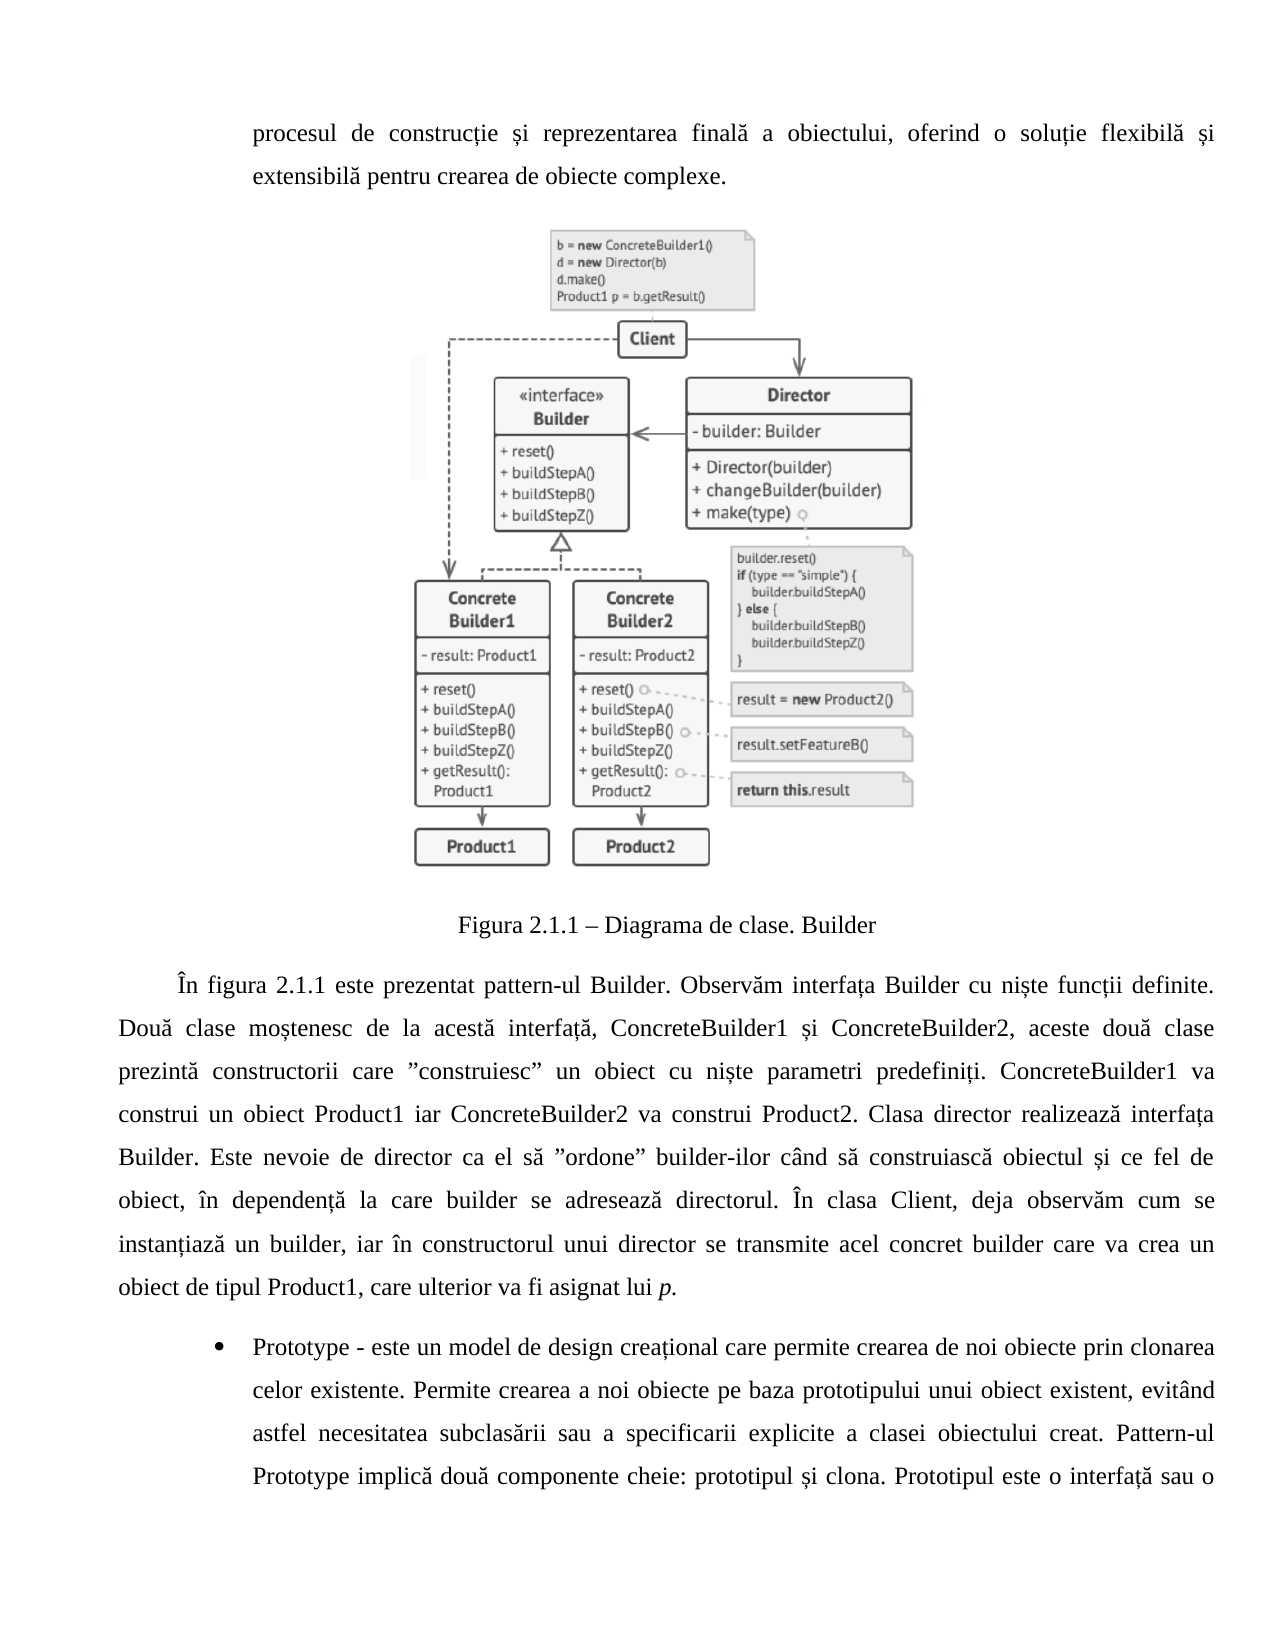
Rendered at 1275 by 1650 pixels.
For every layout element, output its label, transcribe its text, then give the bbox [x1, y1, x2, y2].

text Figura 2.1.1 – Diagrama de clase. Builder [118, 910, 1216, 939]
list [215, 118, 1216, 190]
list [215, 1332, 1216, 1490]
picture [410, 221, 924, 880]
text În figura 2.1.1 este prezentat pattern-ul Builder. Observăm interfața Builder cu niște funcții definite. Două clase moștenesc de la acestă interfață, ConcreteBuilder1 și ConcreteBuilder2, aceste două clase prezintă constructorii care ”construiesc” un obiect cu niște parametri predefiniți. ConcreteBuilder1 va construi un obiect Product1 iar ConcreteBuilder2 va construi Product2. Clasa director realizează interfața Builder. Este nevoie de director ca el să ”ordone” builder-ilor când să construiască obiectul și ce fel de obiect, în dependență la care builder se adresează directorul. În clasa Client, deja observăm cum se instanțiază un builder, iar în constructorul unui director se transmite acel concret builder care va crea un obiect de tipul Product1, care ulterior va fi asignat lui p. [118, 970, 1216, 1301]
